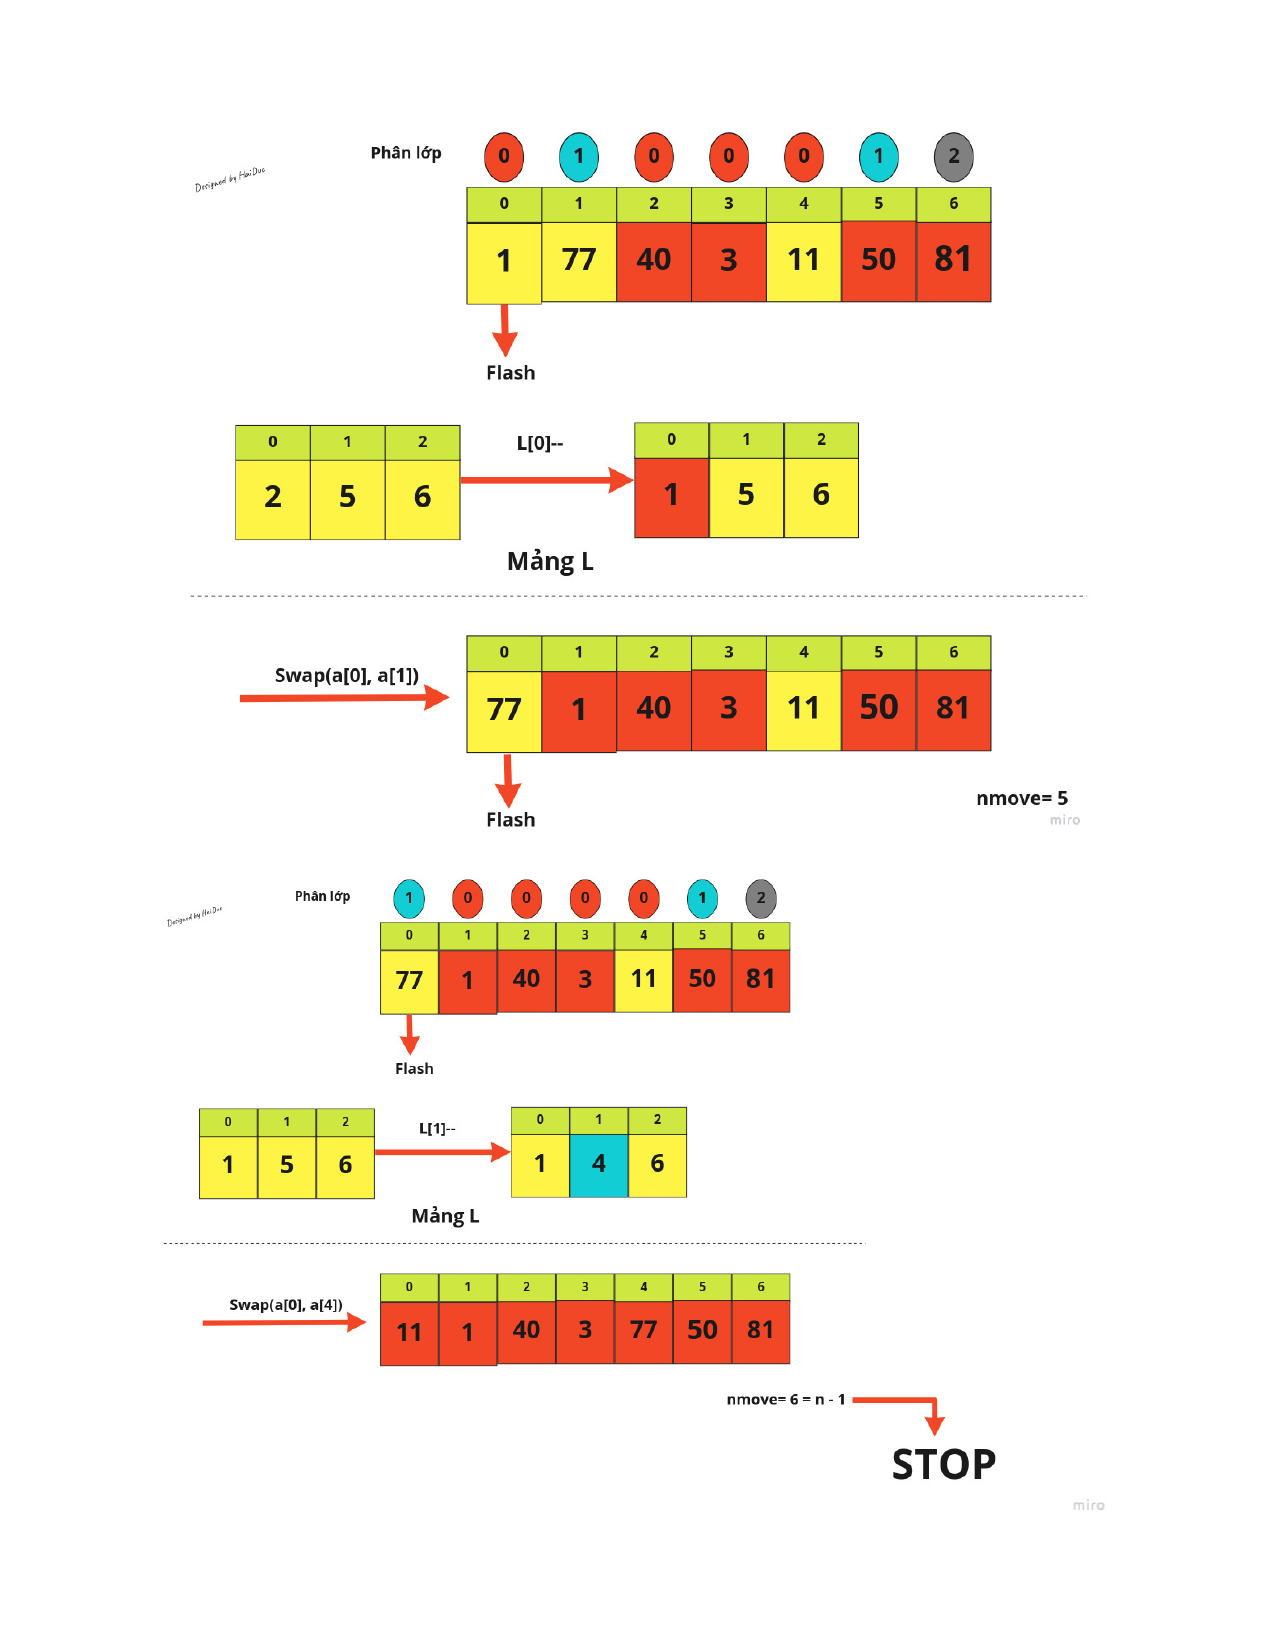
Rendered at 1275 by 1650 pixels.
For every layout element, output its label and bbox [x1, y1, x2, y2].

picture [150, 864, 1125, 1532]
picture [174, 112, 1101, 845]
